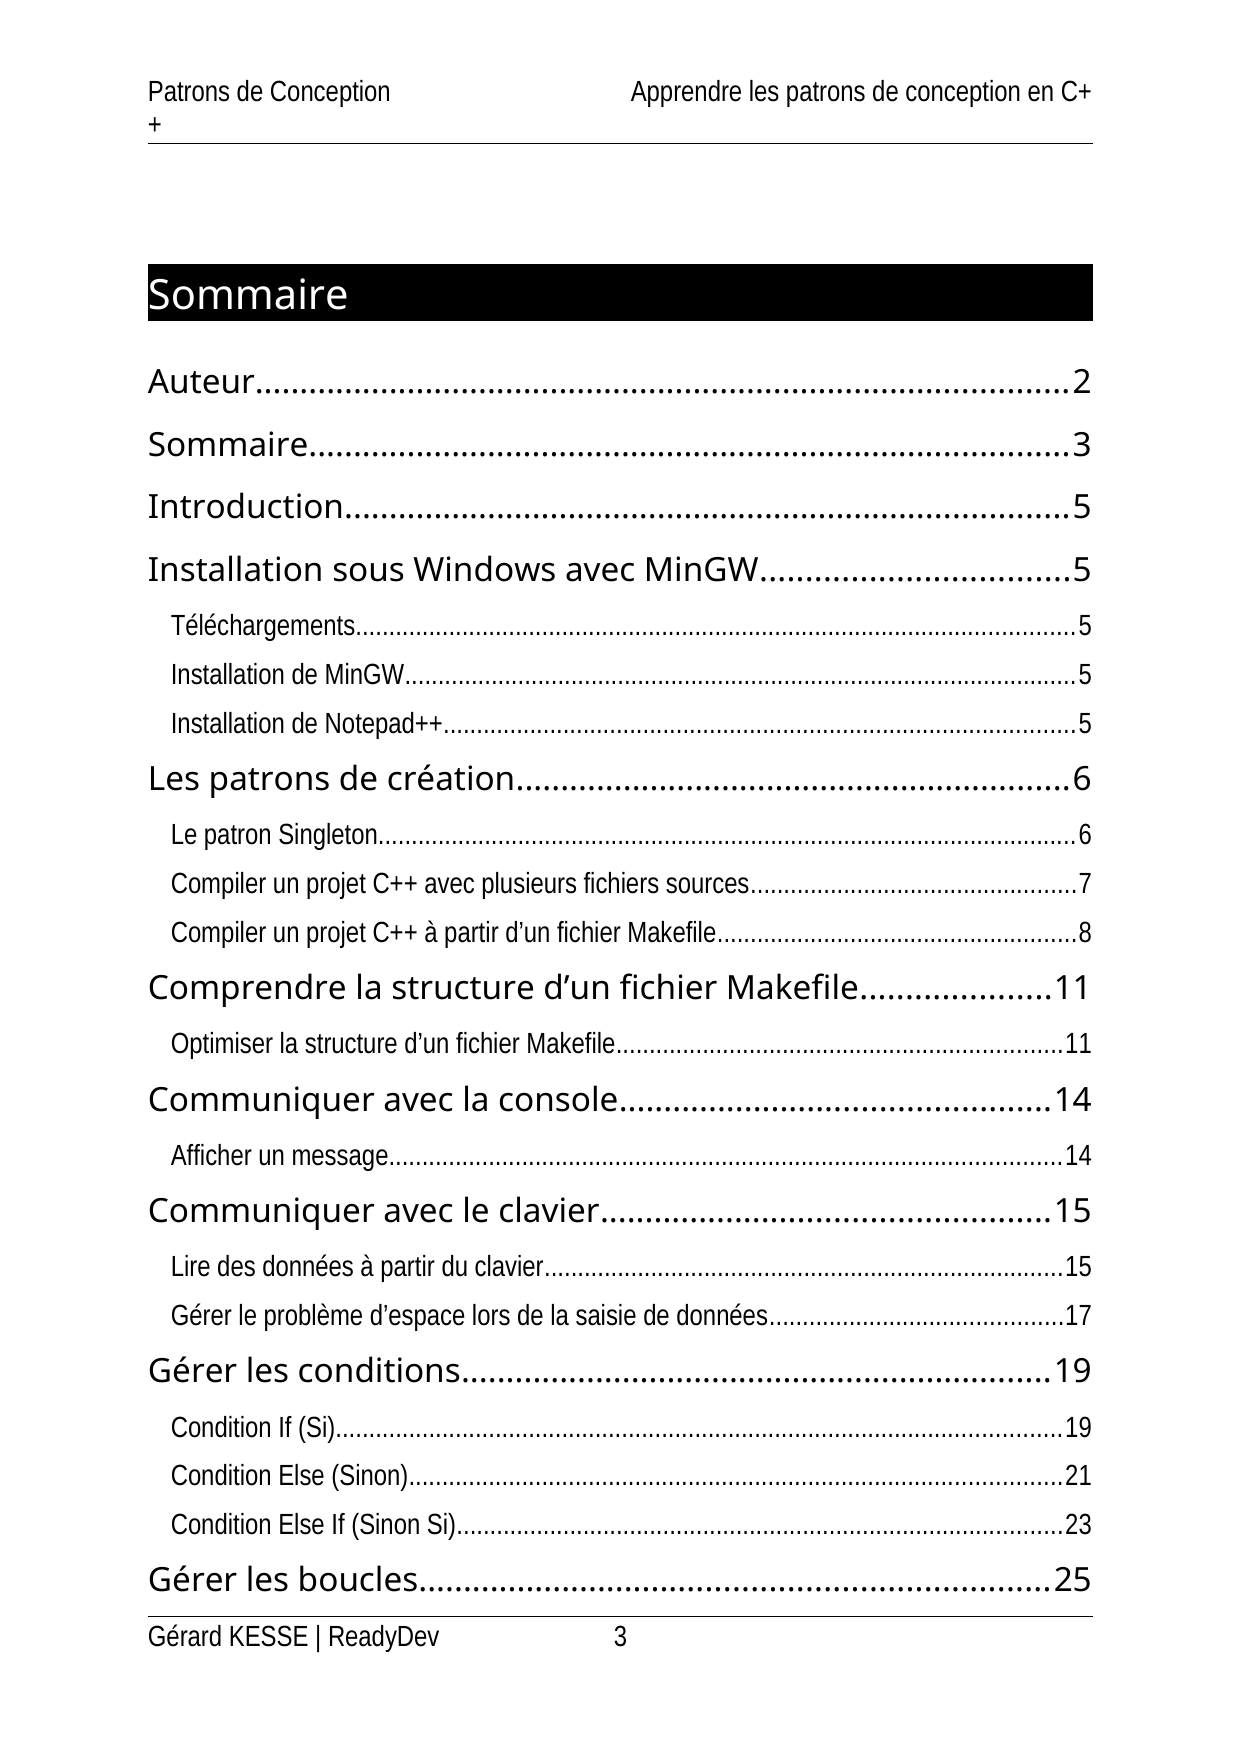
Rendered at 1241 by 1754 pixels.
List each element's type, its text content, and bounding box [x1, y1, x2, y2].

text Gérer les conditions 19 [148, 1347, 1093, 1392]
text Compiler un projet C++ avec plusieurs fichiers sources 7 [171, 866, 1093, 899]
subtitle Sommaire [148, 264, 1093, 321]
text Comprendre la structure d’un fichier Makefile 11 [148, 964, 1093, 1009]
text Gérer les boucles 25 [148, 1556, 1093, 1602]
text Condition If (Si) 19 [171, 1410, 1093, 1443]
text Lire des données à partir du clavier 15 [171, 1249, 1093, 1283]
text Auteur 2 [148, 358, 1093, 403]
text Introduction 5 [148, 483, 1093, 528]
text Installation de Notepad++ 5 [171, 706, 1093, 739]
text Sommaire 3 [148, 420, 1093, 466]
text Les patrons de création 6 [148, 755, 1093, 800]
text Gérer le problème d’espace lors de la saisie de données 17 [171, 1298, 1093, 1332]
text Condition Else If (Sinon Si) 23 [171, 1507, 1093, 1541]
text Installation de MinGW 5 [171, 657, 1093, 690]
text Afficher un message 14 [171, 1138, 1093, 1171]
text Communiquer avec le clavier 15 [148, 1187, 1093, 1232]
text Condition Else (Sinon) 21 [171, 1458, 1093, 1492]
text Le patron Singleton 6 [171, 817, 1093, 851]
text Téléchargements 5 [171, 608, 1093, 642]
text Optimiser la structure d’un fichier Makefile 11 [171, 1026, 1093, 1060]
text Installation sous Windows avec MinGW 5 [148, 546, 1093, 591]
text Compiler un projet C++ à partir d’un fichier Makefile 8 [171, 915, 1093, 948]
text Communiquer avec la console 14 [148, 1075, 1093, 1121]
